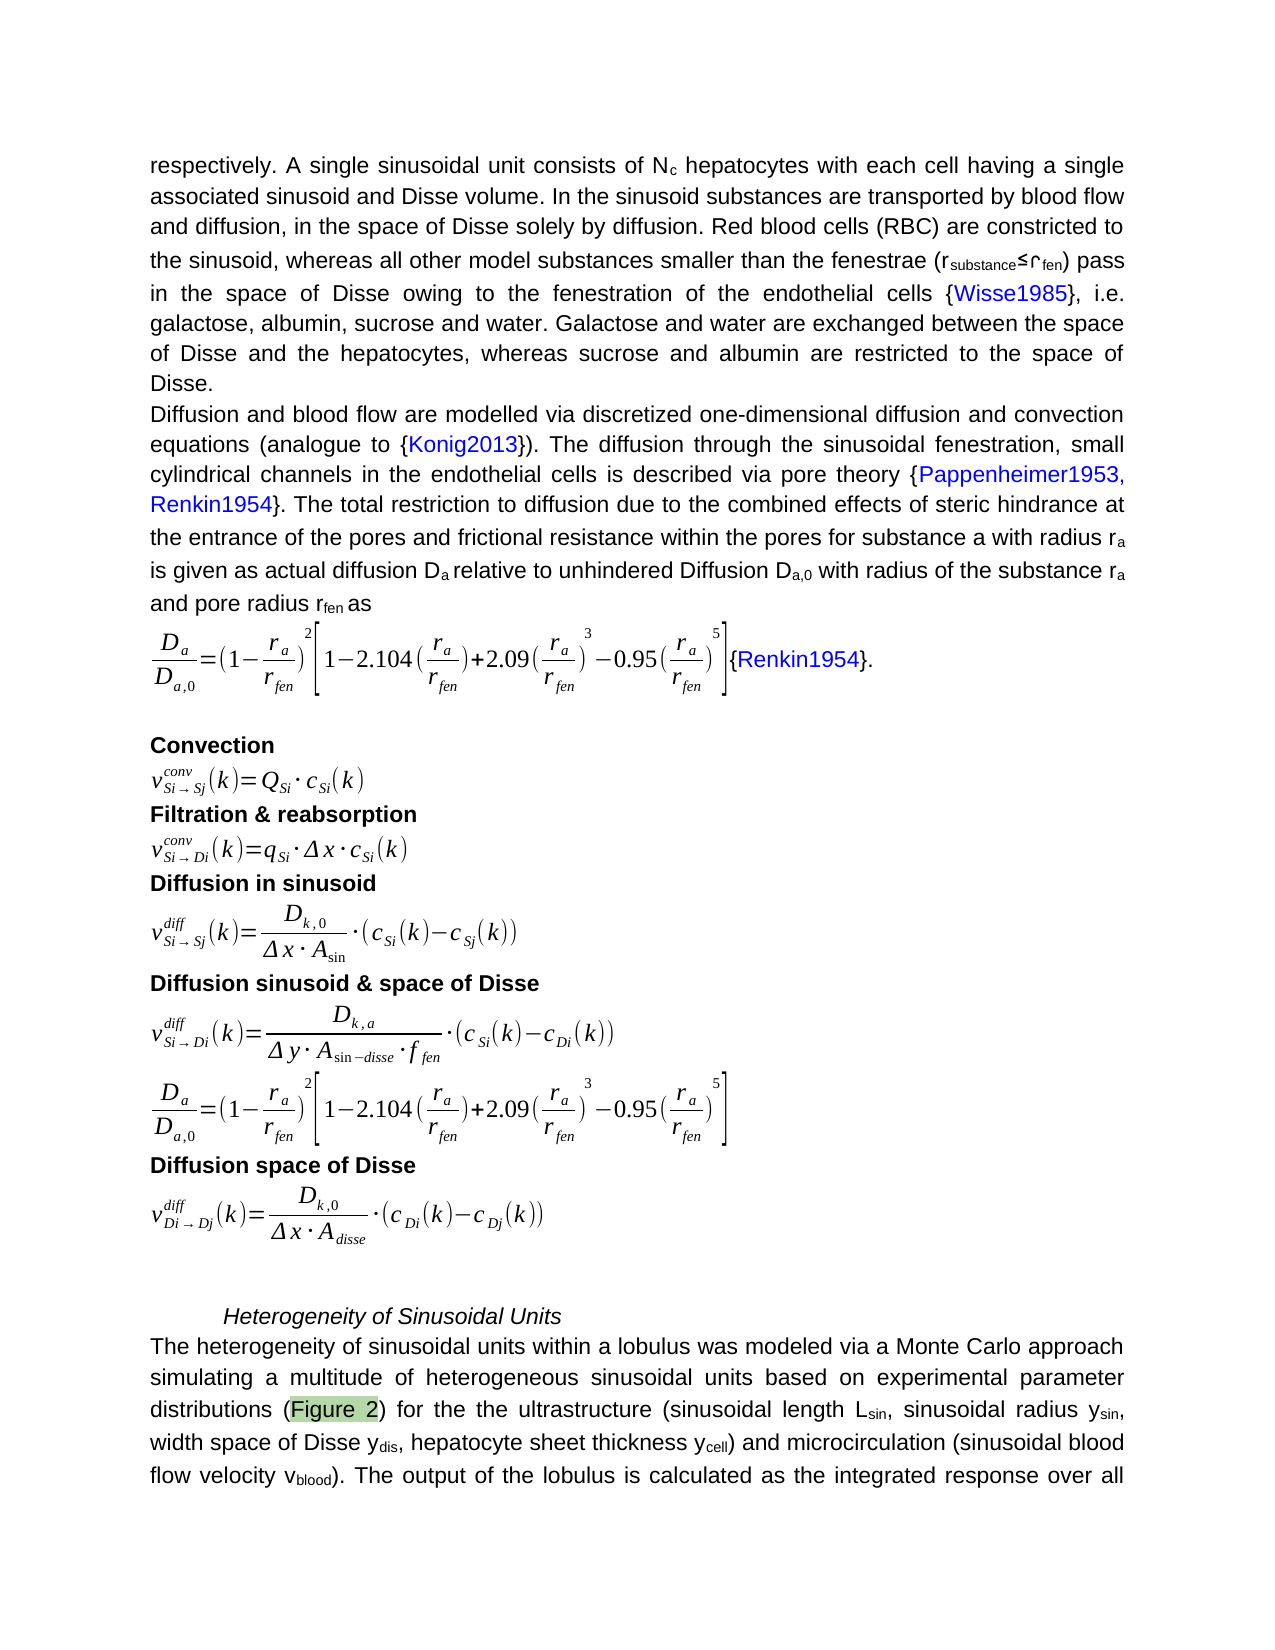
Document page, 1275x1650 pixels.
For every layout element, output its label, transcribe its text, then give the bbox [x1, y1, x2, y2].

text Diffusion in sinusoid [150, 870, 1125, 896]
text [150, 1333, 1125, 1489]
text {Renkin1954}. [150, 621, 1125, 698]
text Diffusion space of Disse [150, 1152, 1125, 1178]
text Filtration & reabsorption [150, 801, 1125, 827]
text Convection [150, 732, 1125, 758]
subtitle Heterogeneity of Sinusoidal Units [223, 1303, 1125, 1329]
text Diffusion and blood flow are modelled via discretized one-dimensional diffusion and convection equations (analogue to {Konig2013}). The diffusion through the sinusoidal fenestration, small cylindrical channels in the endothelial cells is described via pore theory {Pappenheimer1953, Renkin1954}. The total restriction to diffusion due to the combined effects of steric hindrance at the entrance of the pores and frictional resistance within the pores for substance a with radius ra is given as actual diffusion Da relative to unhindered Diffusion Da,0 with radius of the substance ra and pore radius rfen as [150, 401, 1125, 617]
text Diffusion sinusoid & space of Disse [150, 970, 1125, 997]
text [150, 150, 1125, 397]
